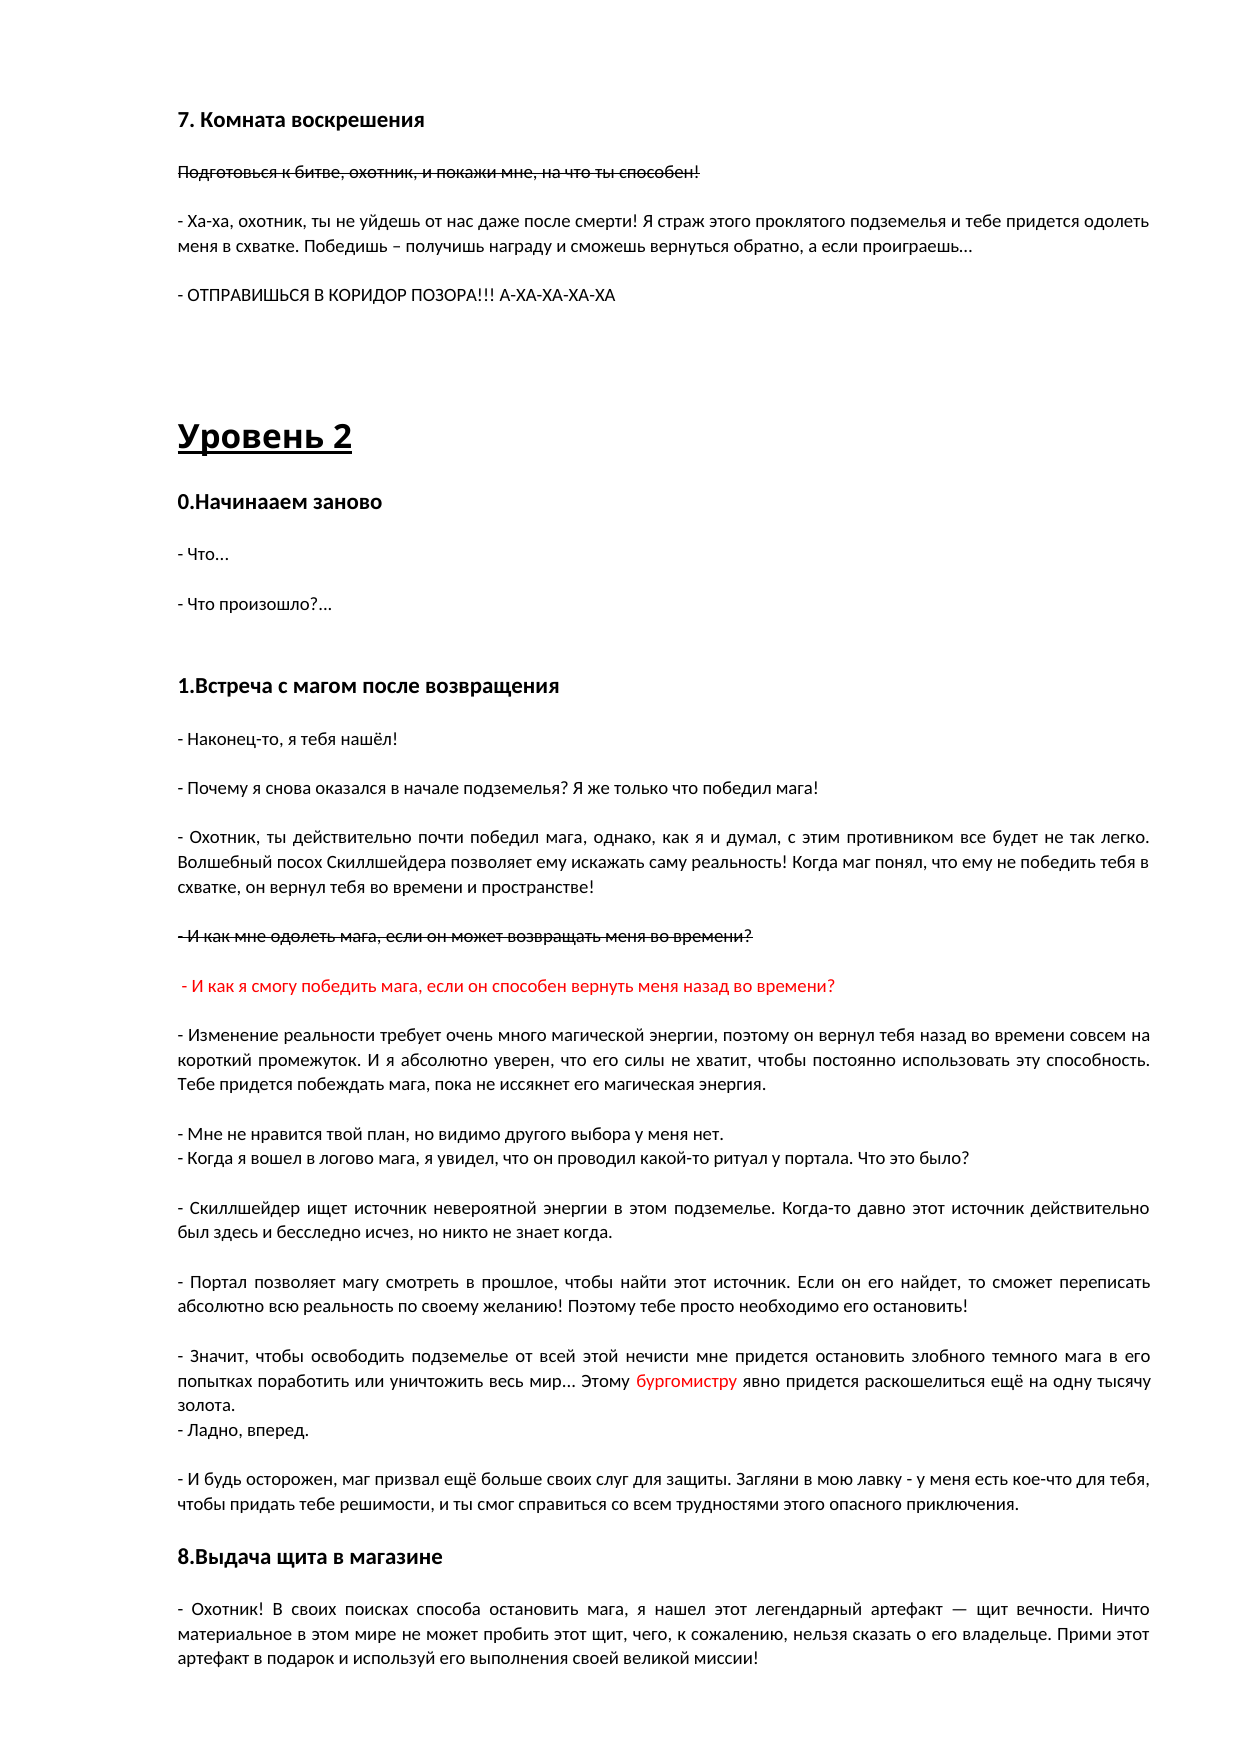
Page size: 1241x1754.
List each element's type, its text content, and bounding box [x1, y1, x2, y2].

text - Когда я вошел в логово мага, я увидел, что он проводил какой-то ритуал у портала. Что это было? [177, 1147, 1152, 1169]
text - Почему я снова оказался в начале подземелья? Я же только что победил мага! [177, 752, 1152, 799]
text Подготовься к битве, охотник, и покажи мне, на что ты способен! [177, 160, 1152, 183]
text - Ладно, вперед. [177, 1418, 1152, 1441]
text - Что произошло?... [177, 567, 1152, 614]
text 1.Встреча с магом после возвращения [177, 672, 1152, 700]
text 8.Выдача щита в магазине [177, 1517, 1152, 1570]
text - Охотник, ты действительно почти победил мага, однако, как я и думал, с этим противником все будет не так легко. Волшебный посох Скиллшейдера позволяет ему искажать саму реальность! Когда маг понял, что ему не победить тебя в схватке, он вернул тебя во времени и пространстве! [177, 801, 1152, 898]
text - И как я смогу победить мага, если он способен вернуть меня назад во времени? [177, 974, 1152, 997]
text - И как мне одолеть мага, если он может возвращать меня во времени? [177, 924, 1152, 947]
text Уровень 2 [177, 413, 1152, 458]
text 7. Комната воскрешения [177, 44, 1152, 133]
text - Наконец-то, я тебя нашёл! [177, 727, 1152, 750]
text - ОТПРАВИШЬСЯ В КОРИДОР ПОЗОРА!!! А-ХА-ХА-ХА-ХА [177, 283, 1152, 337]
text - Что... [177, 542, 1152, 565]
text - Изменение реальности требует очень много магической энергии, поэтому он вернул тебя назад во времени совсем на короткий промежуток. И я абсолютно уверен, что его силы не хватит, чтобы постоянно использовать эту способность. Тебе придется побеждать мага, пока не иссякнет его магическая энергия. [177, 1023, 1152, 1095]
text - Мне не нравится твой план, но видимо другого выбора у меня нет. [177, 1122, 1152, 1145]
text 0.Начинааем заново [177, 487, 1152, 515]
